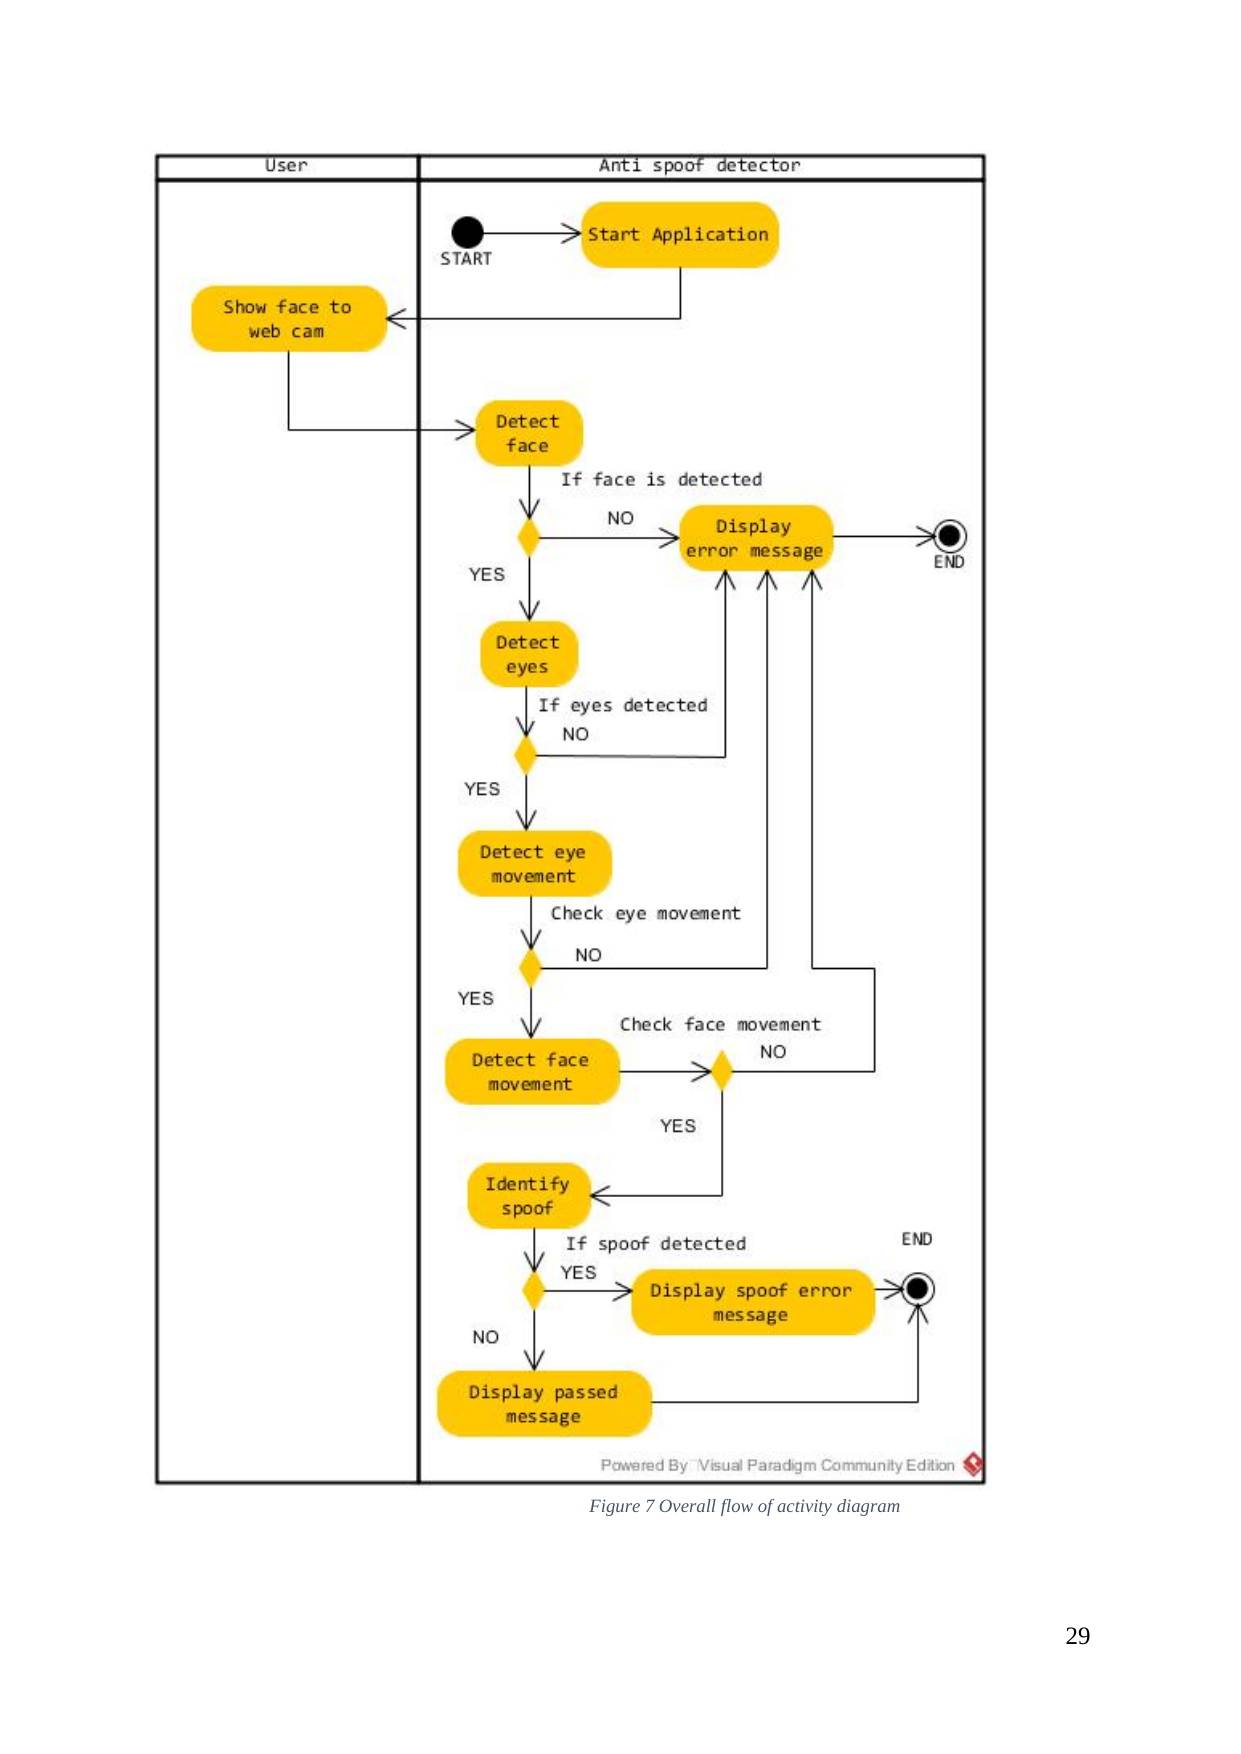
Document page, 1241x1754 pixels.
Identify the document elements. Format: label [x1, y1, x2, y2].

picture [150, 150, 993, 1492]
